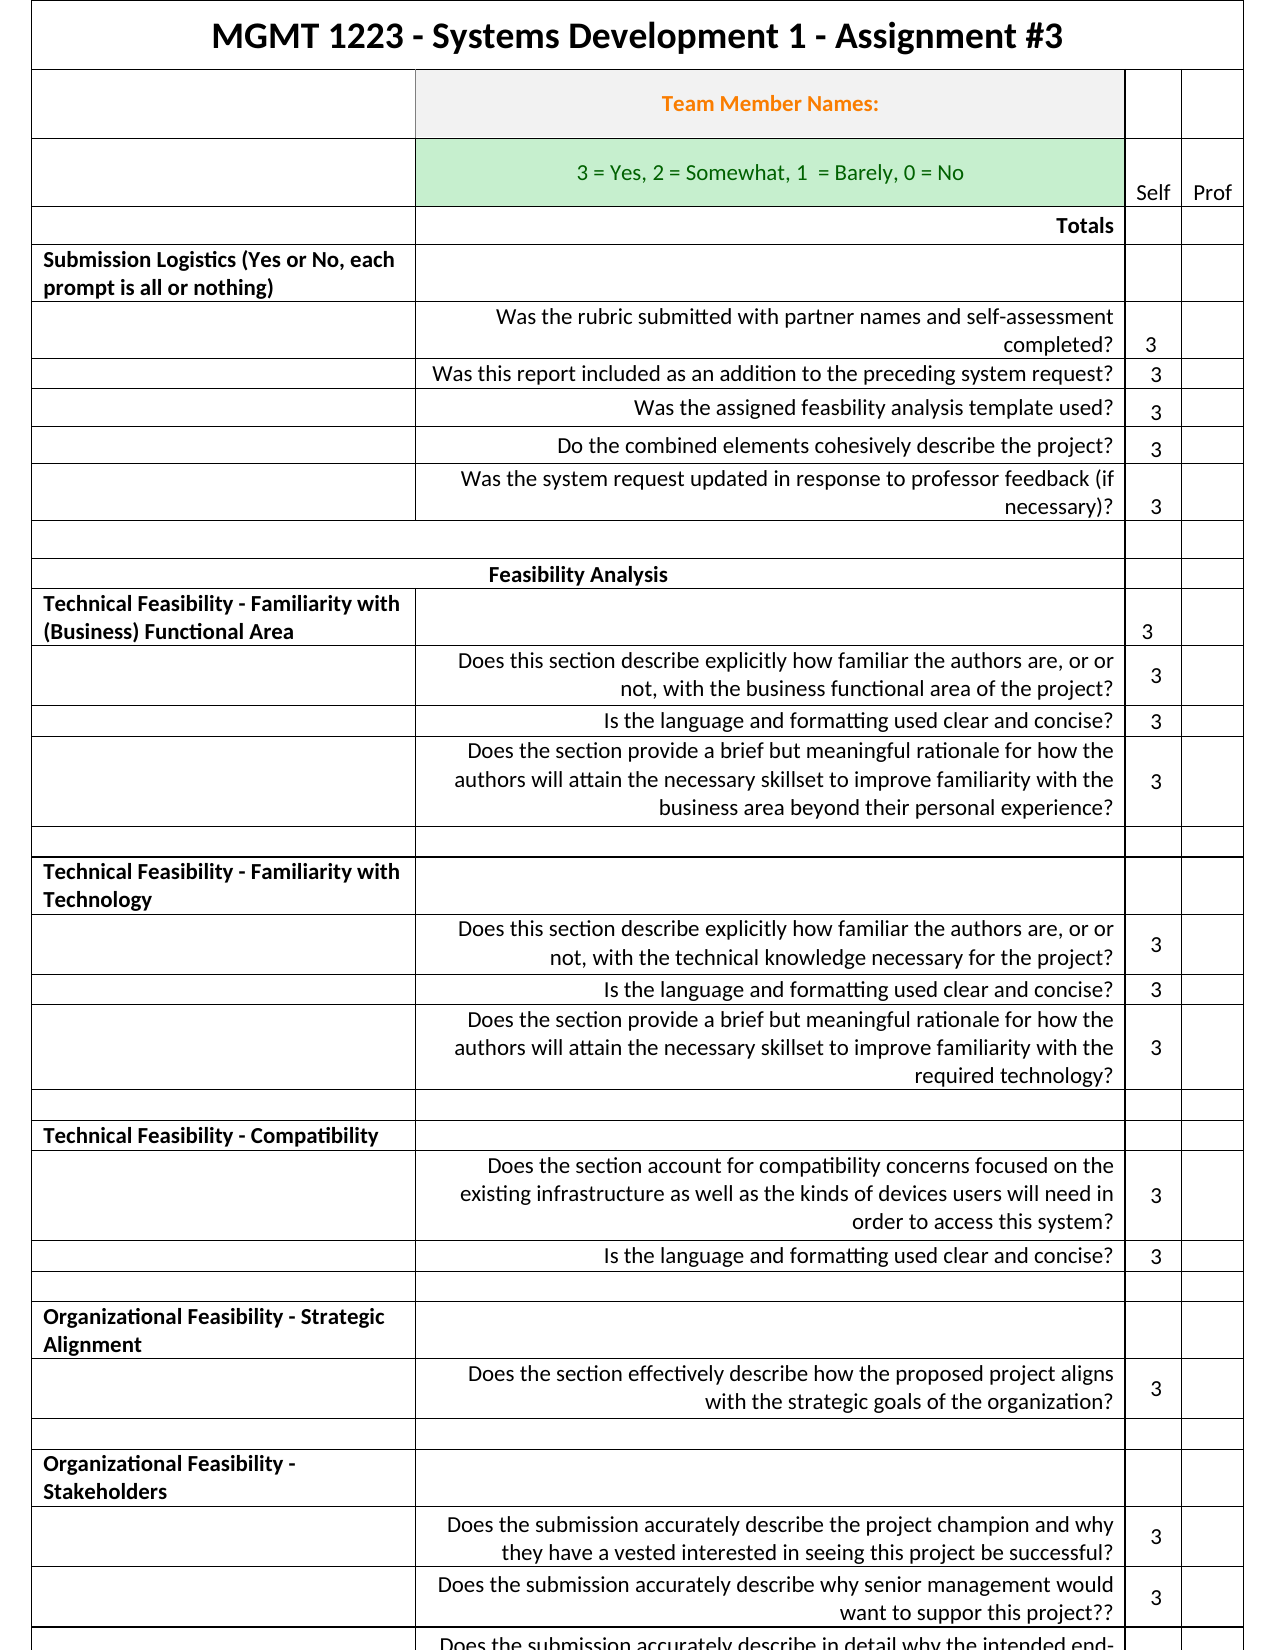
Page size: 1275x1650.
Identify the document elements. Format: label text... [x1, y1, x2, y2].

table_cell [1182, 975, 1243, 1004]
table_cell [32, 827, 415, 856]
table_cell [32, 1628, 415, 1650]
table_cell Is the language and formatting used clear and concise? [416, 1241, 1124, 1271]
table_cell 3 [1126, 1005, 1181, 1089]
table_cell [1182, 1567, 1243, 1626]
table_cell [32, 915, 415, 974]
table_cell 3 [1126, 1359, 1181, 1418]
table_cell 3 [1126, 646, 1181, 705]
table_cell 3 [1126, 1567, 1181, 1626]
table_cell [1182, 1450, 1243, 1506]
table_cell [1182, 245, 1243, 301]
table_cell Does the section provide a brief but meaningful rationale for how the authors will attain the necessary skillset to improve familiarity with the required technology? [416, 1005, 1124, 1089]
table_cell Do the combined elements cohesively describe the project? [416, 427, 1124, 463]
table_cell [32, 70, 415, 137]
table_cell [32, 1567, 415, 1626]
table_cell [416, 1121, 1124, 1150]
table_header MGMT 1223 - Systems Development 1 - Assignment #3 [32, 1, 1243, 69]
table_cell [1182, 559, 1243, 588]
table_cell Does the submission accurately describe the project champion and why they have a vested interested in seeing this project be successful? [416, 1507, 1124, 1566]
table_cell [1126, 1302, 1181, 1358]
table_cell [1182, 827, 1243, 856]
table_cell [32, 706, 415, 736]
table_cell [1182, 464, 1243, 520]
table_cell [1182, 427, 1243, 463]
table_cell Feasibility Analysis [32, 559, 1124, 588]
table_cell [416, 858, 1124, 913]
table_cell [1182, 858, 1243, 913]
table_cell [1182, 1628, 1243, 1650]
table_cell 3 [1126, 1241, 1181, 1271]
table_cell Was the rubric submitted with partner names and self-assessment completed? [416, 302, 1124, 358]
table_cell [32, 521, 416, 558]
table_cell [32, 464, 415, 520]
table_cell Technical Feasibility - Familiarity with Technology [32, 858, 415, 913]
table_cell [1126, 521, 1181, 558]
table_cell [1182, 1302, 1243, 1358]
table_cell Prof [1182, 139, 1243, 206]
table_cell [1182, 737, 1243, 826]
table_cell [1182, 521, 1243, 558]
table_cell 3 [1126, 975, 1181, 1004]
table_cell Was the assigned feasbility analysis template used? [416, 389, 1124, 426]
table_cell Technical Feasibility - Familiarity with (Business) Functional Area [32, 589, 415, 645]
table_cell [1126, 245, 1181, 301]
table_cell [1182, 1272, 1243, 1301]
table_cell Was the system request updated in response to professor feedback (if necessary)? [416, 464, 1124, 520]
table_cell 3 [1126, 389, 1181, 426]
table_cell [32, 359, 415, 388]
table_cell [32, 975, 415, 1004]
table_cell [1126, 1272, 1181, 1301]
table_cell Was this report included as an addition to the preceding system request? [416, 359, 1124, 388]
table_cell [32, 646, 415, 705]
table_cell Technical Feasibility - Compatibility [32, 1121, 415, 1150]
table_cell [1182, 1151, 1243, 1240]
table_cell 3 [1126, 1151, 1181, 1240]
table_cell [1182, 70, 1243, 137]
table_cell [416, 1419, 1124, 1448]
table_cell [416, 1450, 1124, 1506]
table_cell Organizational Feasibility - Strategic Alignment [32, 1302, 415, 1358]
table_cell Organizational Feasibility - Stakeholders [32, 1450, 415, 1506]
table_cell [1182, 389, 1243, 426]
table_cell [1182, 302, 1243, 358]
table_cell Submission Logistics (Yes or No, each prompt is all or nothing) [32, 245, 415, 301]
table_cell [1182, 1419, 1243, 1448]
table_cell [32, 207, 415, 244]
table_cell Team Member Names: [416, 70, 1124, 137]
table_cell 3 [1126, 915, 1181, 974]
table_cell Does this section describe explicitly how familiar the authors are, or or not, with the technical knowledge necessary for the project? [416, 915, 1124, 974]
table_cell [32, 1151, 415, 1240]
table_cell [1182, 207, 1243, 244]
table_cell [1182, 589, 1243, 645]
table_cell [32, 1359, 415, 1418]
table_cell 3 [1126, 737, 1181, 826]
table_cell [1126, 1121, 1181, 1150]
table_cell [1126, 207, 1181, 244]
table_cell Self [1126, 139, 1181, 206]
table_cell [32, 1090, 415, 1119]
table_cell [416, 521, 1124, 558]
table_cell [1126, 70, 1181, 137]
table_cell [416, 827, 1124, 856]
table_cell [1182, 1121, 1243, 1150]
table_cell 3 [1126, 427, 1181, 463]
table_cell Is the language and formatting used clear and concise? [416, 975, 1124, 1004]
table_cell [1126, 559, 1181, 588]
table_cell [1182, 1241, 1243, 1271]
table_cell Does the submission accurately describe in detail why the intended end-users will accept this new system? [416, 1628, 1124, 1650]
table_cell [416, 589, 1124, 645]
table_cell [32, 139, 415, 206]
table_cell Does the section provide a brief but meaningful rationale for how the authors will attain the necessary skillset to improve familiarity with the business area beyond their personal experience? [416, 737, 1124, 826]
table_cell [32, 1272, 415, 1301]
table_cell [416, 1302, 1124, 1358]
table_cell [32, 1419, 415, 1448]
table_cell [1182, 706, 1243, 736]
table_cell [1182, 1090, 1243, 1119]
table_cell [32, 427, 415, 463]
table_cell 3 [1126, 589, 1181, 645]
table_cell [32, 302, 415, 358]
table_cell Totals [416, 207, 1124, 244]
table_cell 3 [1126, 706, 1181, 736]
table_cell [1182, 1005, 1243, 1089]
table_cell [1182, 1359, 1243, 1418]
table_cell [1182, 359, 1243, 388]
table_cell [1126, 827, 1181, 856]
table_cell 3 [1126, 464, 1181, 520]
table_cell Is the language and formatting used clear and concise? [416, 706, 1124, 736]
table_cell Does this section describe explicitly how familiar the authors are, or or not, with the business functional area of the project? [416, 646, 1124, 705]
table_cell [1126, 1419, 1181, 1448]
table_cell [32, 737, 415, 826]
table_cell 3 [1126, 359, 1181, 388]
table_cell [1126, 1450, 1181, 1506]
table_cell 3 [1126, 1507, 1181, 1566]
table_cell 3 [1126, 302, 1181, 358]
table_cell Does the section account for compatibility concerns focused on the existing infrastructure as well as the kinds of devices users will need in order to access this system? [416, 1151, 1124, 1240]
table_cell [416, 1272, 1124, 1301]
table_cell [32, 1241, 415, 1271]
table_cell Does the submission accurately describe why senior management would want to suppor this project?? [416, 1567, 1124, 1626]
table_cell [32, 1005, 415, 1089]
table_cell Does the section effectively describe how the proposed project aligns with the strategic goals of the organization? [416, 1359, 1124, 1418]
table_cell [32, 1507, 415, 1566]
table_cell [1126, 1090, 1181, 1119]
table_cell 3 = Yes, 2 = Somewhat, 1 = Barely, 0 = No [416, 139, 1124, 206]
table_cell [416, 245, 1124, 301]
table_cell 3 [1126, 1628, 1181, 1650]
table_cell [1126, 858, 1181, 913]
table_cell [32, 389, 415, 426]
table_cell [1182, 646, 1243, 705]
table_cell [416, 1090, 1124, 1119]
table_cell [1182, 915, 1243, 974]
table_cell [1182, 1507, 1243, 1566]
